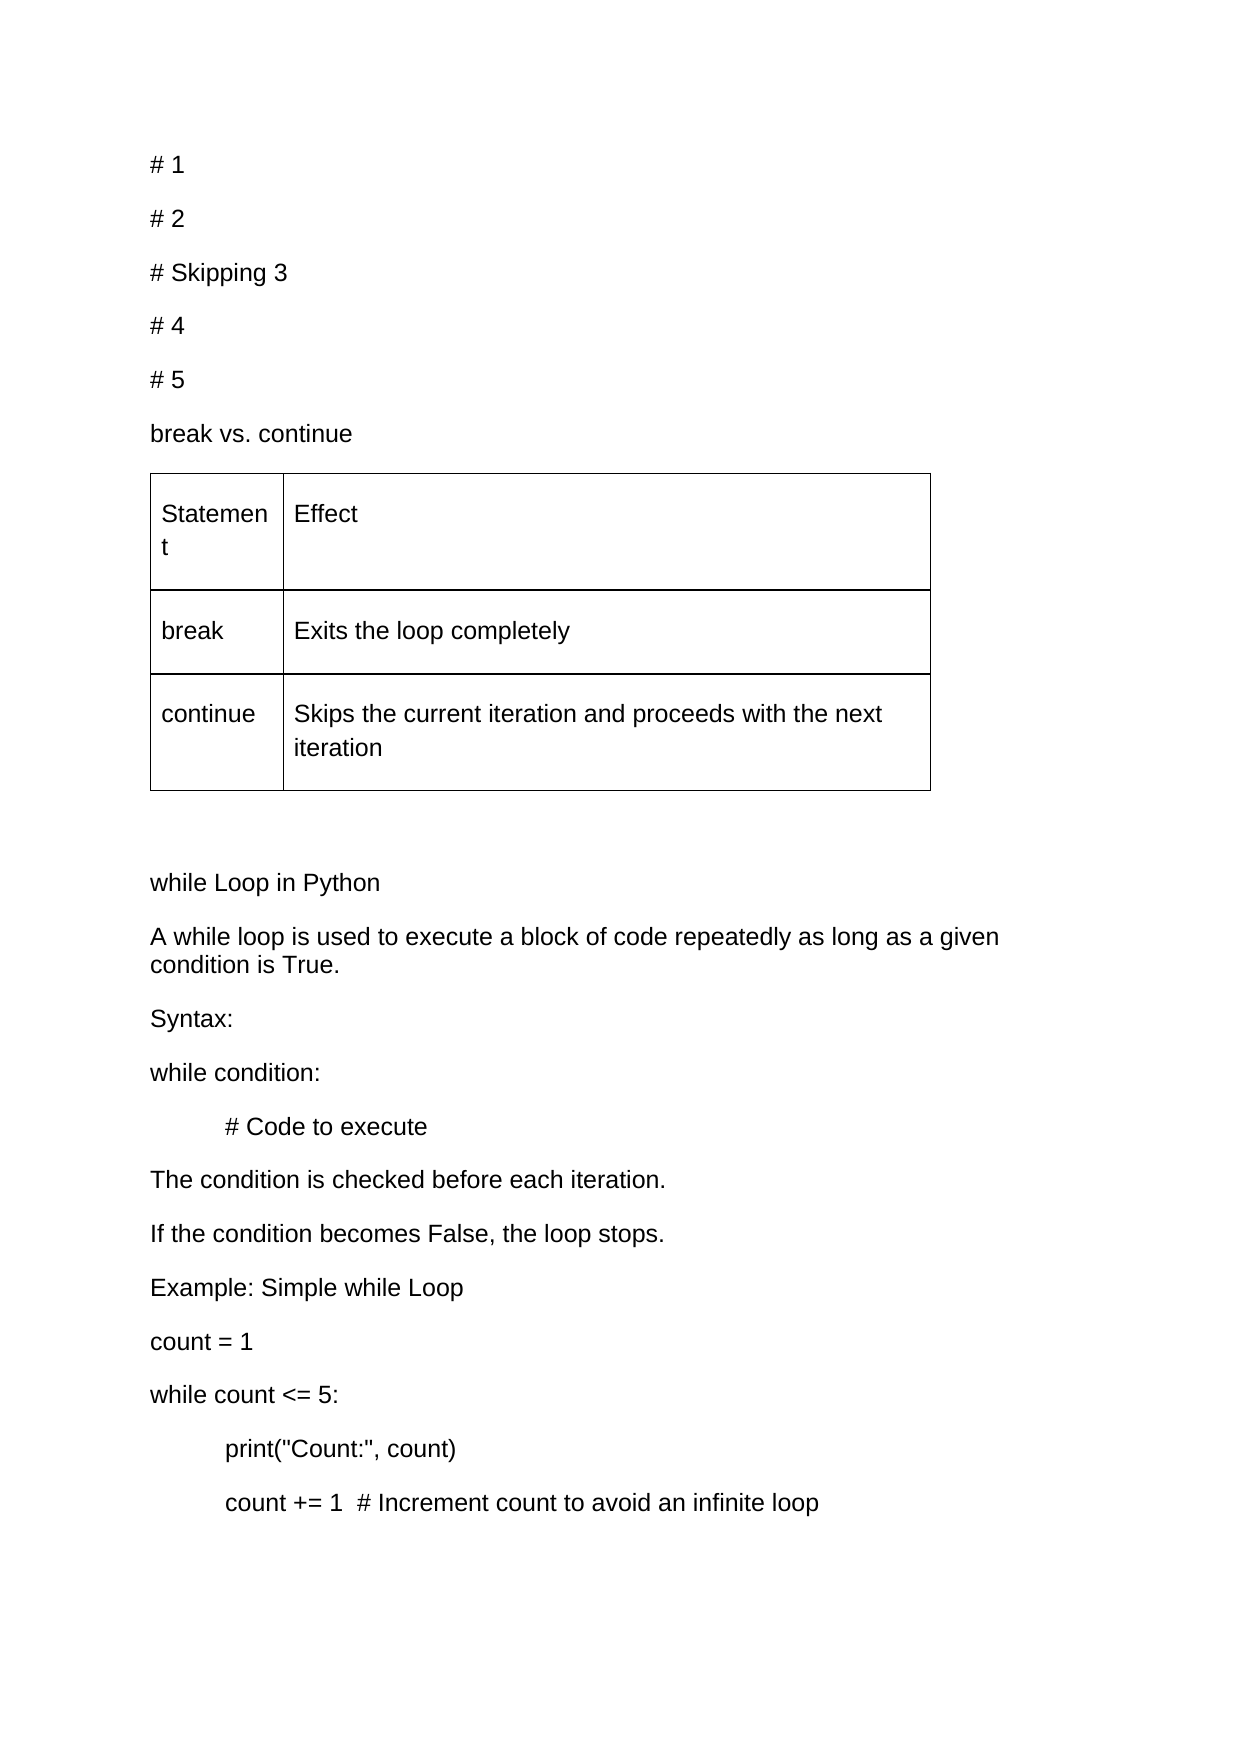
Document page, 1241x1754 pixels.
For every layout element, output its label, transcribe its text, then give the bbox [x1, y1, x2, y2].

text while condition: [150, 1058, 1090, 1086]
text while Loop in Python [150, 868, 1090, 896]
table_cell break [151, 591, 283, 673]
text # Code to execute [150, 1111, 1090, 1140]
text # 5 [150, 365, 1090, 394]
table_cell Exits the loop completely [284, 591, 930, 673]
text Syntax: [150, 1004, 1090, 1033]
text # 4 [150, 311, 1090, 340]
table_header Effect [284, 474, 930, 589]
text # 2 [150, 204, 1090, 232]
table_cell continue [151, 675, 283, 790]
text while count <= 5: [150, 1380, 1090, 1409]
table_cell Skips the current iteration and proceeds with the next iteration [284, 675, 930, 790]
text A while loop is used to execute a block of code repeatedly as long as a given condition is True. [150, 921, 1090, 979]
text # 1 [150, 150, 1090, 179]
text # Skipping 3 [150, 257, 1090, 286]
table_header Statement [151, 474, 283, 589]
text Example: Simple while Loop [150, 1273, 1090, 1301]
text count += 1 # Increment count to avoid an infinite loop [150, 1488, 1090, 1516]
text print("Count:", count) [150, 1434, 1090, 1463]
text The condition is checked before each iteration. [150, 1165, 1090, 1194]
text break vs. continue [150, 419, 1090, 447]
text count = 1 [150, 1326, 1090, 1355]
text If the condition becomes False, the loop stops. [150, 1219, 1090, 1248]
